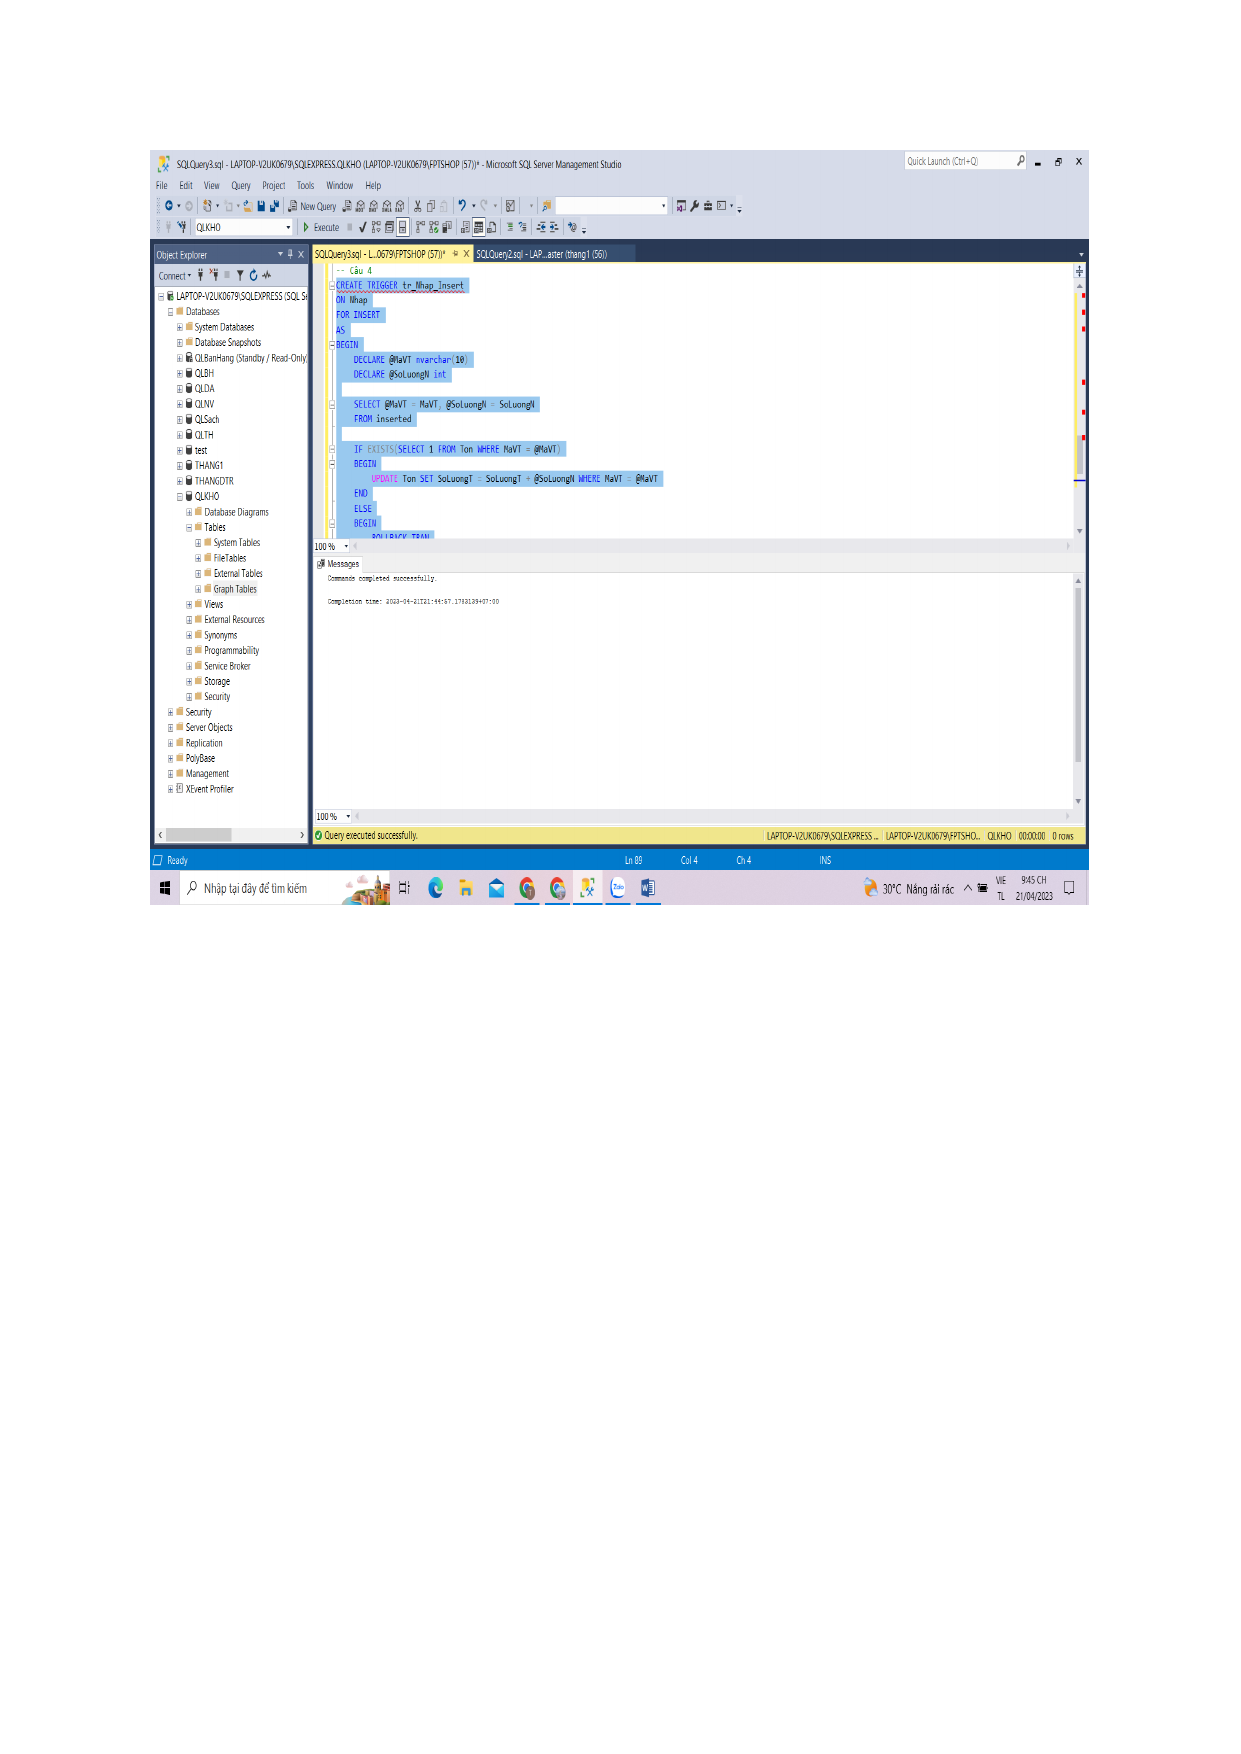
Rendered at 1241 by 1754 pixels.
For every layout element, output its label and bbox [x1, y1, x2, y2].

picture [150, 150, 1089, 905]
